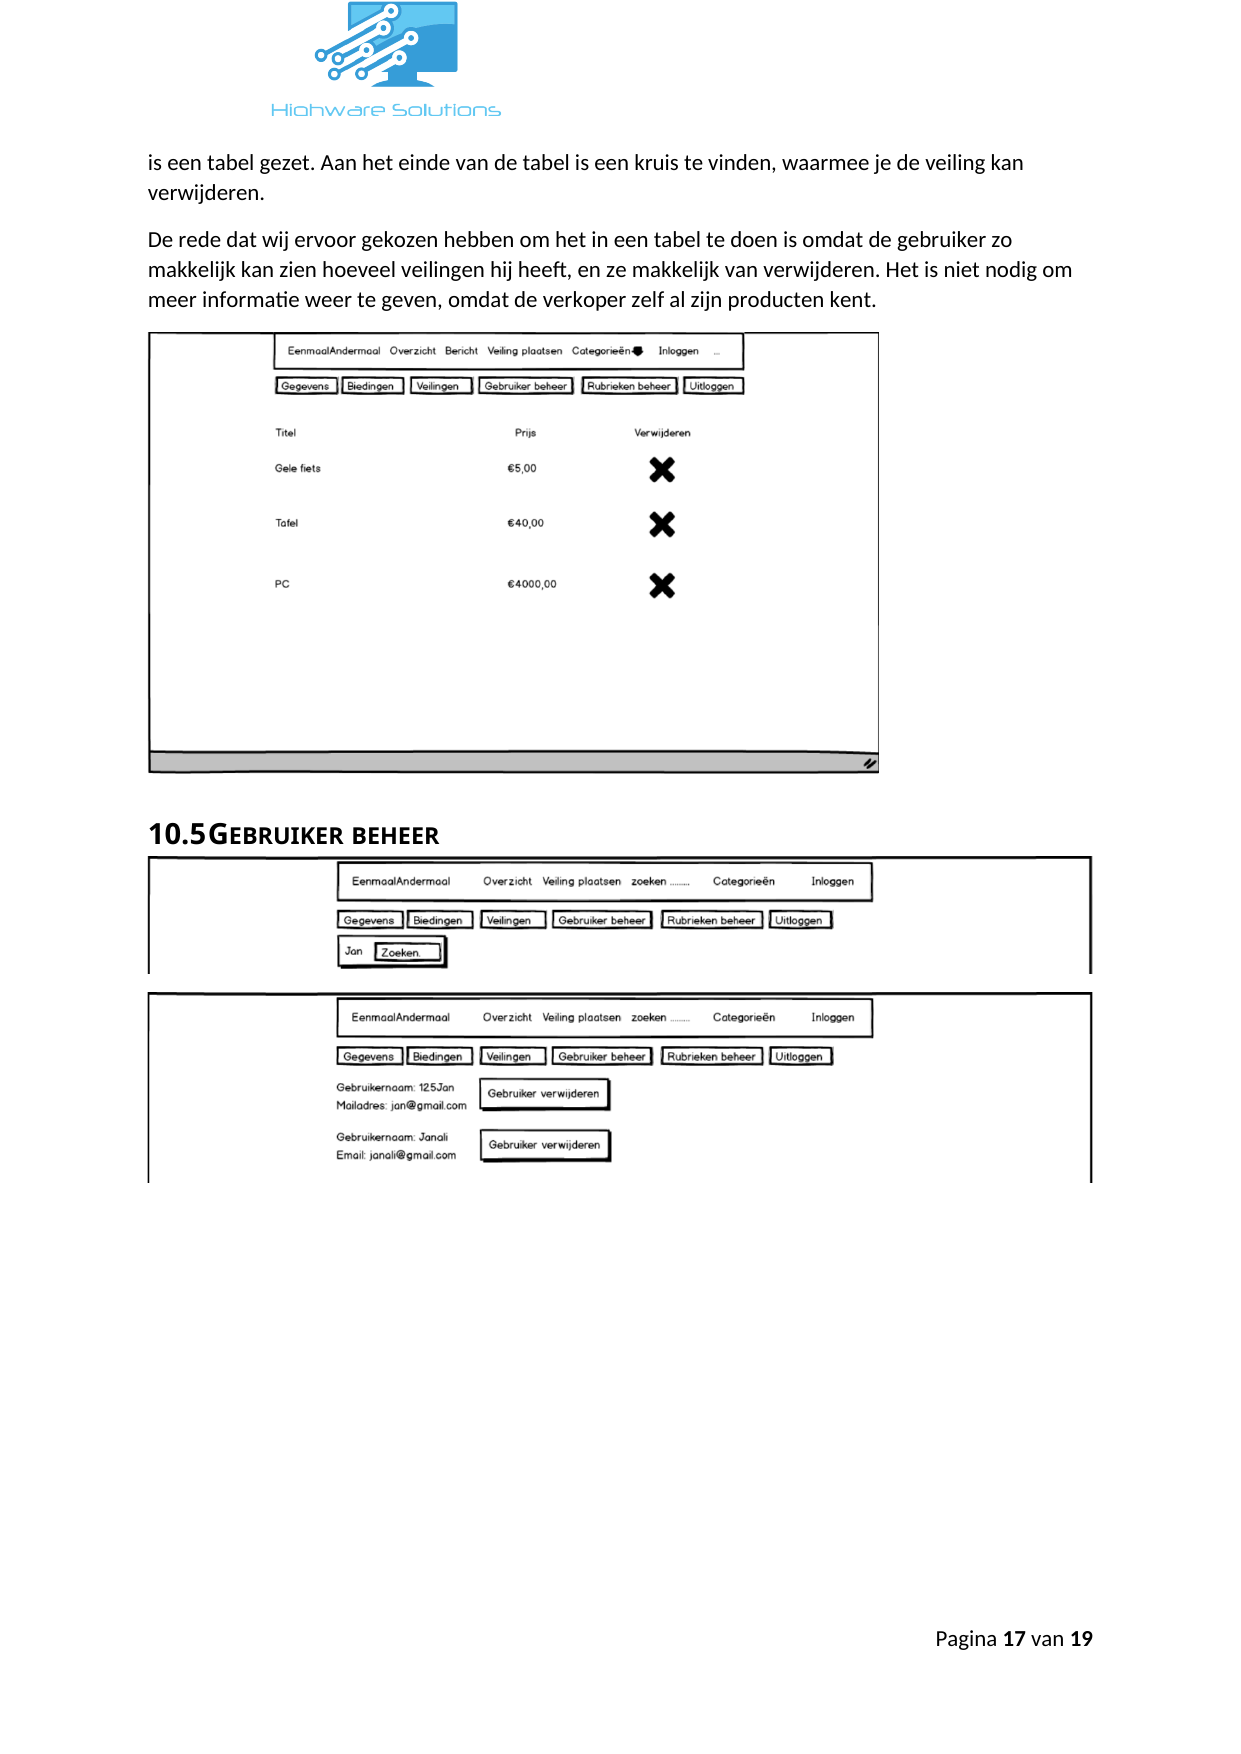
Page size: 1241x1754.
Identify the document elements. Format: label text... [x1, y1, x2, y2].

picture [267, 0, 503, 116]
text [148, 148, 1093, 206]
picture [147, 992, 1093, 1183]
picture [147, 332, 879, 774]
picture [147, 856, 1093, 974]
subtitle Gebruiker beheer [148, 813, 1093, 853]
text De rede dat wij ervoor gekozen hebben om het in een tabel te doen is omdat de gebruiker zo makkelijk kan zien hoeveel veilingen hij heeft, en ze makkelijk van verwijderen. Het is niet nodig om meer informatie weer te geven, omdat de verkoper zelf al zijn producten kent. [148, 225, 1093, 313]
